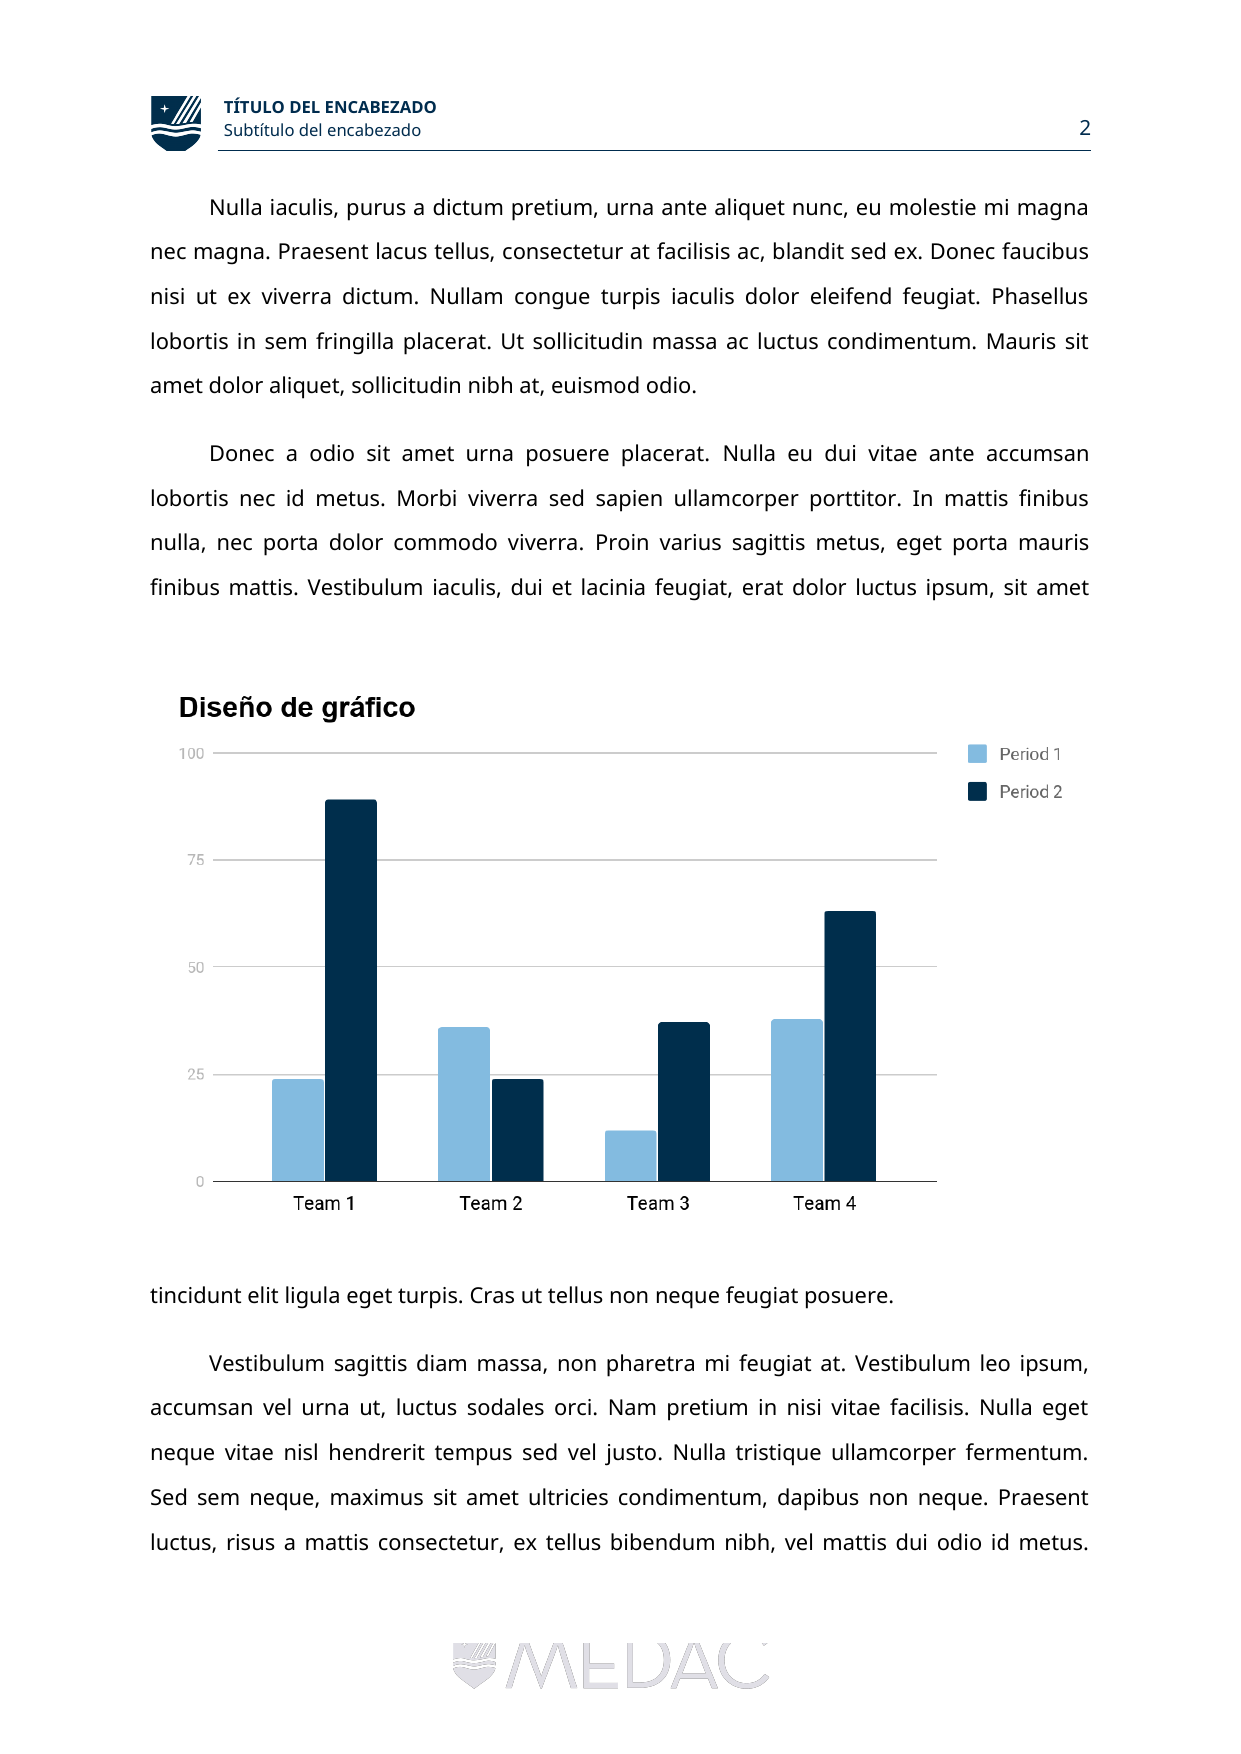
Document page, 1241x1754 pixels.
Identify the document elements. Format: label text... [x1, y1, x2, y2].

picture [138, 79, 209, 173]
picture [149, 661, 1091, 1243]
text Nulla iaculis, purus a dictum pretium, urna ante aliquet nunc, eu molestie mi magna nec magna. Praesent lacus tellus, consectetur at facilisis ac, blandit sed ex. Donec faucibus nisi ut ex viverra dictum. Nullam congue turpis iaculis dolor eleifend feugiat. Phasellus lobortis in sem fringilla placerat. Ut sollicitudin massa ac luctus condimentum. Mauris sit amet dolor aliquet, sollicitudin nibh at, euismod odio. [150, 192, 1090, 400]
text Donec a odio sit amet urna posuere placerat. Nulla eu dui vitae ante accumsan lobortis nec id metus. Morbi viverra sed sapien ullamcorper porttitor. In mattis finibus nulla, nec porta dolor commodo viverra. Proin varius sagittis metus, eget porta mauris finibus mattis. Vestibulum iaculis, dui et lacinia feugiat, erat dolor luctus ipsum, sit amet tincidunt elit ligula eget turpis. Cras ut tellus non neque feugiat posuere. [150, 438, 1090, 661]
picture [428, 1643, 794, 1699]
text Donec a odio sit amet urna posuere placerat. Nulla eu dui vitae ante accumsan lobortis nec id metus. Morbi viverra sed sapien ullamcorper porttitor. In mattis finibus nulla, nec porta dolor commodo viverra. Proin varius sagittis metus, eget porta mauris finibus mattis. Vestibulum iaculis, dui et lacinia feugiat, erat dolor luctus ipsum, sit amet tincidunt elit ligula eget turpis. Cras ut tellus non neque feugiat posuere. [150, 1243, 1090, 1310]
